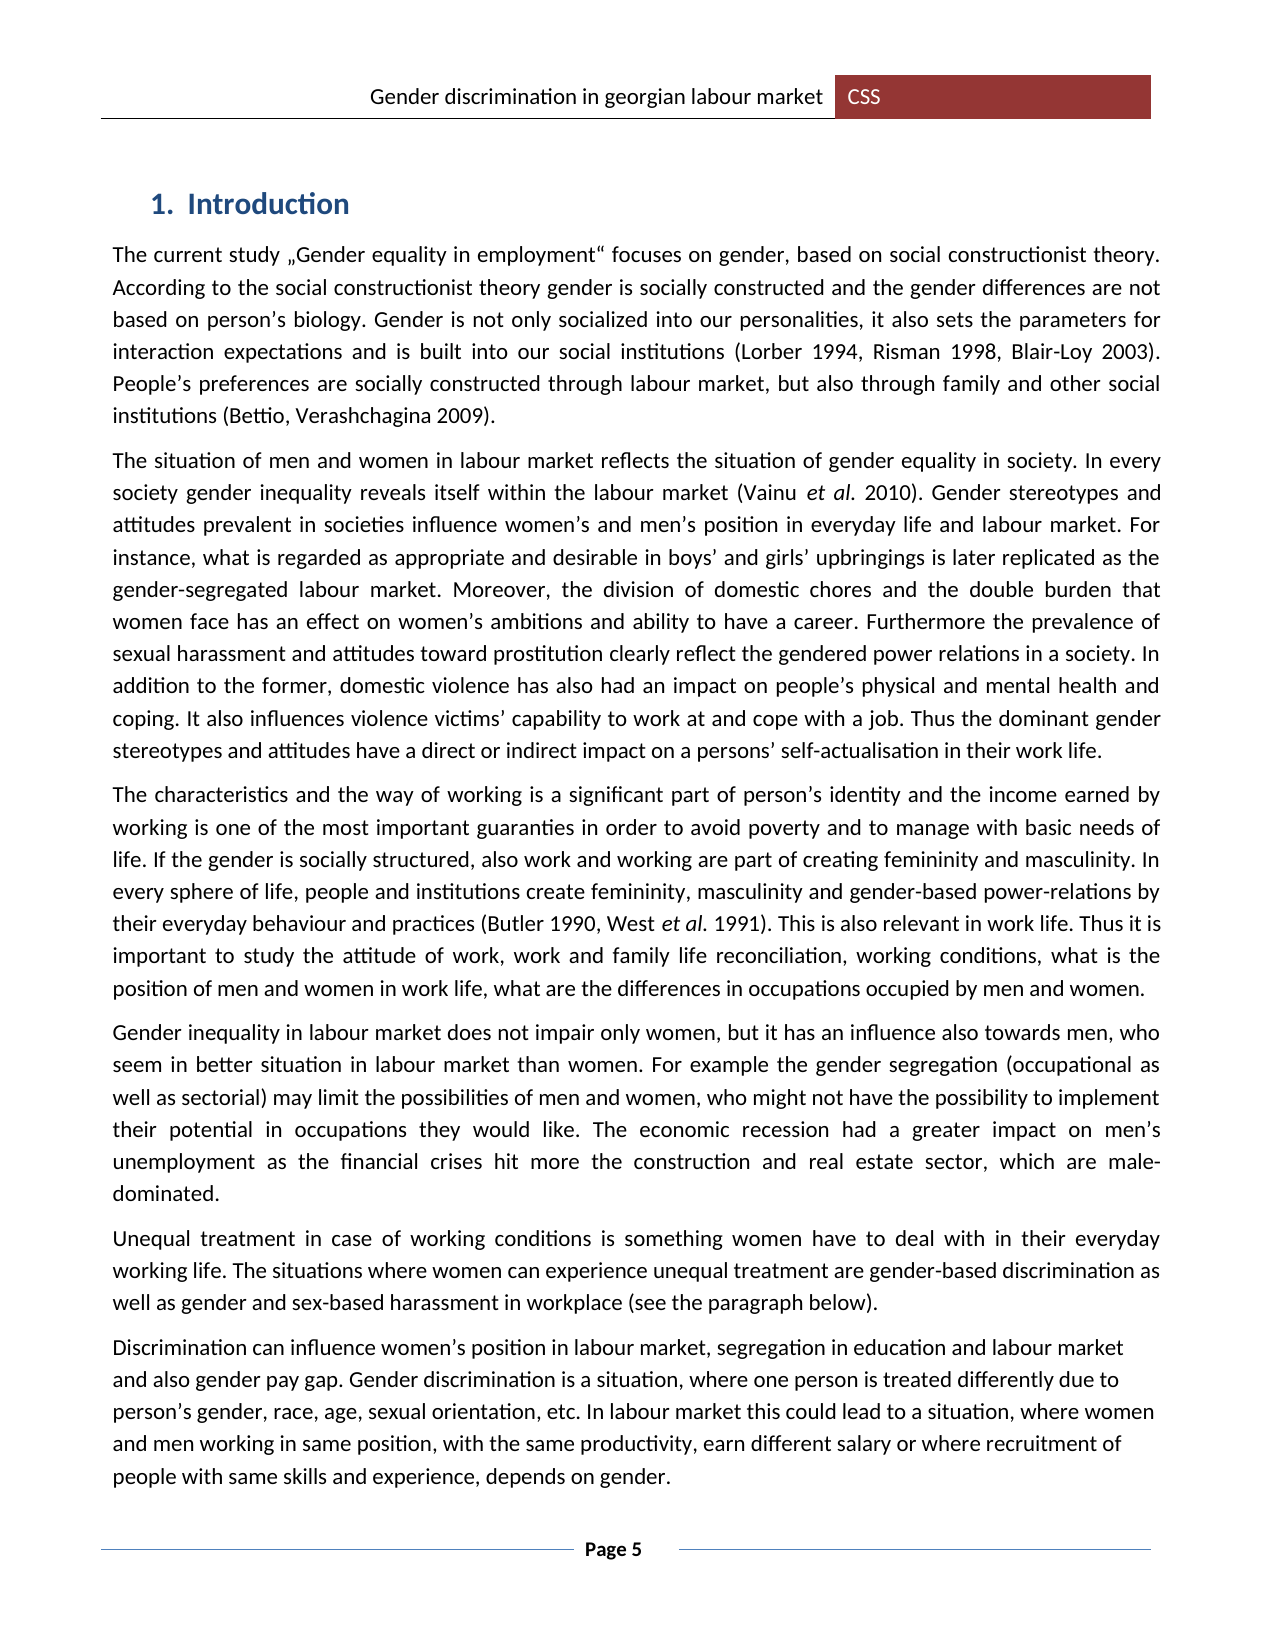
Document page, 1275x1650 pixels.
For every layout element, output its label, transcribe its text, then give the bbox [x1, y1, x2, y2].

text The situation of men and women in labour market reflects the situation of gender equality in society. In every society gender inequality reveals itself within the labour market (Vainu et al. 2010). Gender stereotypes and attitudes prevalent in societies influence women’s and men’s position in everyday life and labour market. For instance, what is regarded as appropriate and desirable in boys’ and girls’ upbringings is later replicated as the gender-segregated labour market. Moreover, the division of domestic chores and the double burden that women face has an effect on women’s ambitions and ability to have a career. Furthermore the prevalence of sexual harassment and attitudes toward prostitution clearly reflect the gendered power relations in a society. In addition to the former, domestic violence has also had an impact on people’s physical and mental health and coping. It also influences violence victims’ capability to work at and cope with a job. Thus the dominant gender stereotypes and attitudes have a direct or indirect impact on a persons’ self-actualisation in their work life. [112, 446, 1162, 764]
text Unequal treatment in case of working conditions is something women have to deal with in their everyday working life. The situations where women can experience unequal treatment are gender-based discrimination as well as gender and sex-based harassment in workplace (see the paragraph below). [112, 1224, 1162, 1316]
text Gender inequality in labour market does not impair only women, but it has an influence also towards men, who seem in better situation in labour market than women. For example the gender segregation (occupational as well as sectorial) may limit the possibilities of men and women, who might not have the possibility to implement their potential in occupations they would like. The economic recession had a greater impact on men’s unemployment as the financial crises hit more the construction and real estate sector, which are male-dominated. [112, 1018, 1162, 1207]
subtitle Introduction [150, 184, 1162, 222]
text Discrimination can influence women’s position in labour market, segregation in education and labour market and also gender pay gap. Gender discrimination is a situation, where one person is treated differently due to person’s gender, race, age, sexual orientation, etc. In labour market this could lead to a situation, where women and men working in same position, with the same productivity, earn different salary or where recruitment of people with same skills and experience, depends on gender. [112, 1333, 1162, 1490]
text The characteristics and the way of working is a significant part of person’s identity and the income earned by working is one of the most important guaranties in order to avoid poverty and to manage with basic needs of life. If the gender is socially structured, also work and working are part of creating femininity and masculinity. In every sphere of life, people and institutions create femininity, masculinity and gender-based power-relations by their everyday behaviour and practices (Butler 1990, West et al. 1991). This is also relevant in work life. Thus it is important to study the attitude of work, work and family life reconciliation, working conditions, what is the position of men and women in work life, what are the differences in occupations occupied by men and women. [112, 781, 1162, 1002]
text The current study „Gender equality in employment“ focuses on gender, based on social constructionist theory. According to the social constructionist theory gender is socially constructed and the gender differences are not based on person’s biology. Gender is not only socialized into our personalities, it also sets the parameters for interaction expectations and is built into our social institutions (Lorber 1994, Risman 1998, Blair-Loy 2003). People’s preferences are socially constructed through labour market, but also through family and other social institutions (Bettio, Verashchagina 2009). [112, 241, 1162, 429]
